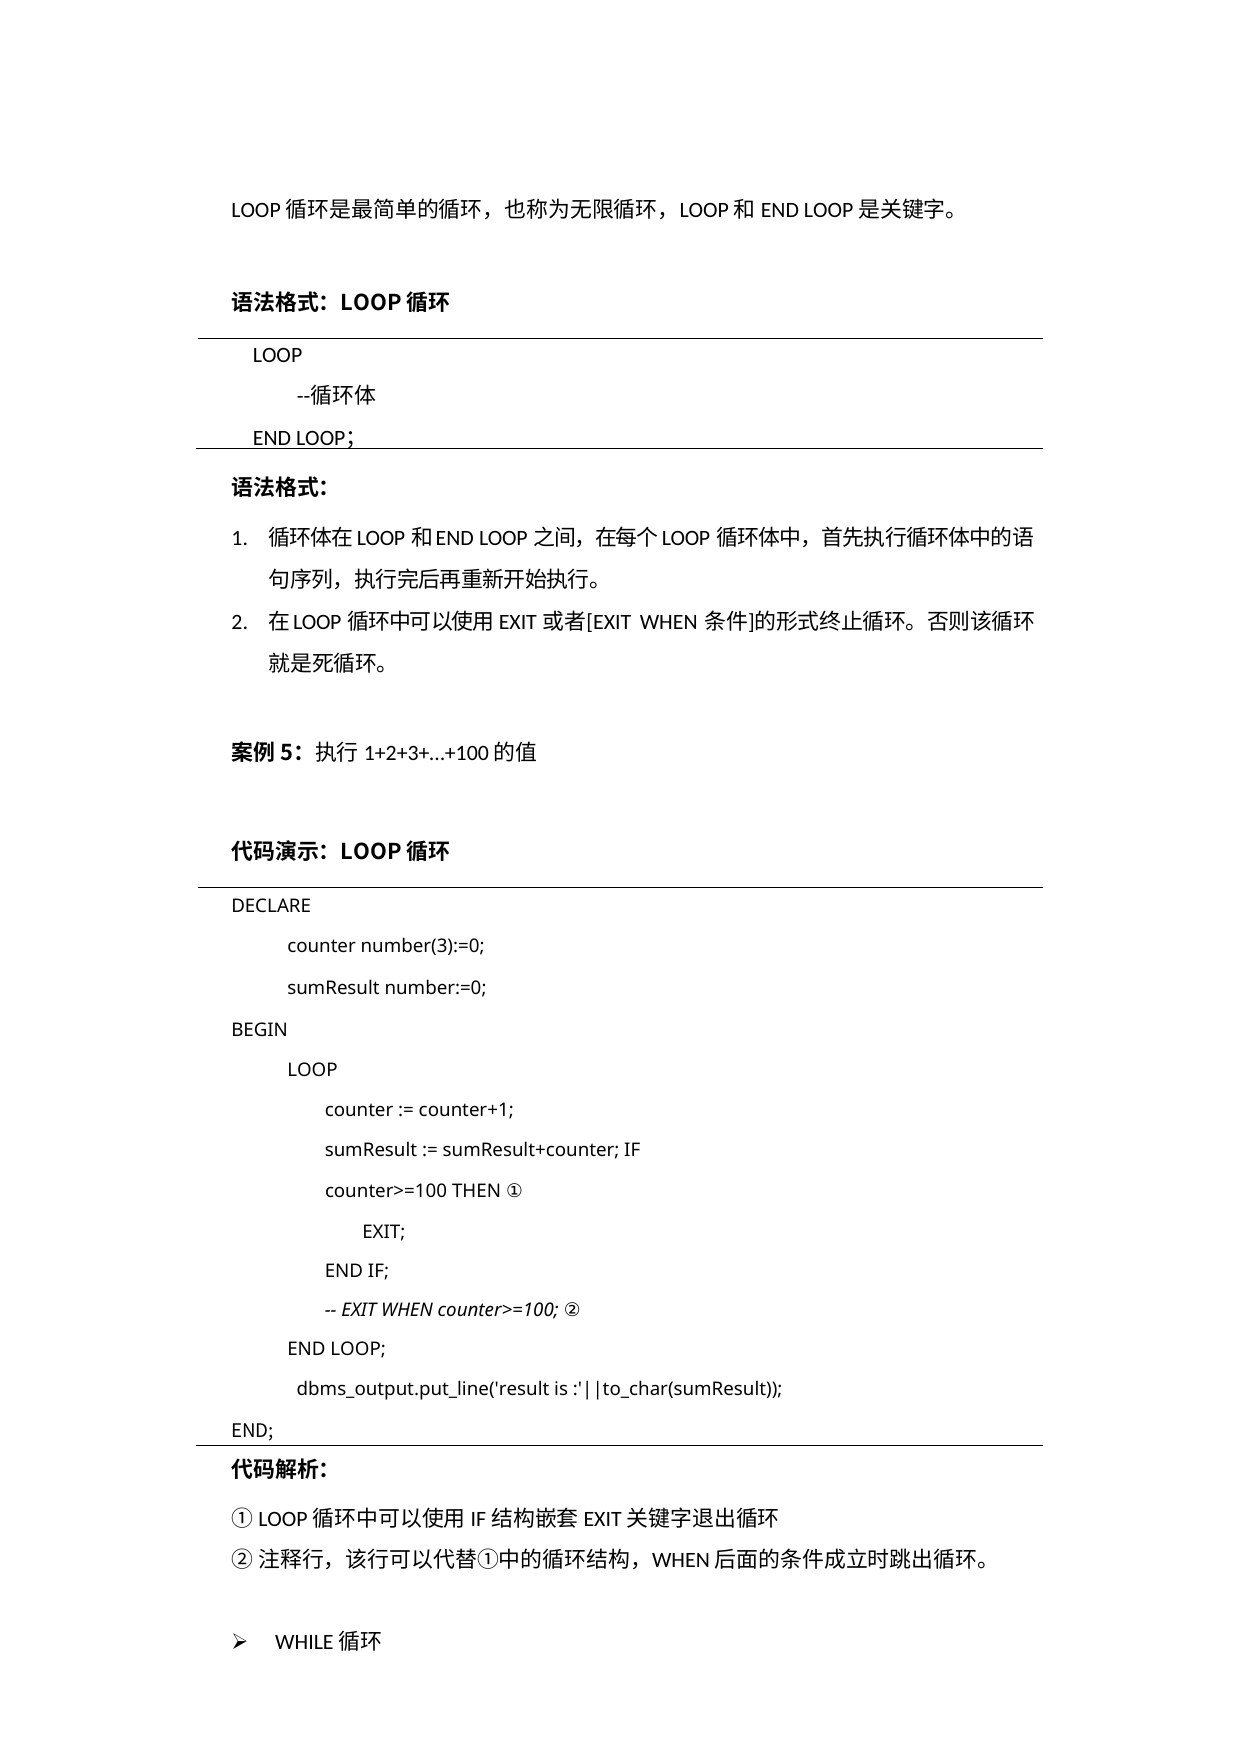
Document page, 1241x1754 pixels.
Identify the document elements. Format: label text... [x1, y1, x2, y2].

subtitle 代码解析： [231, 1452, 1076, 1483]
text LOOP 循环是最简单的循环，也称为无限循环，LOOP 和 END LOOP 是关键字。 [231, 192, 1076, 224]
list 循环体在 LOOP 和 END LOOP 之间，在每个 LOOP 循环体中，首先执行循环体中的语句序列，执行完后再重新开始执行。 [231, 519, 1053, 593]
text EXIT; [324, 1218, 415, 1243]
list 在 LOOP 循环中可以使用 EXIT 或者[EXIT WHEN 条件]的形式终止循环。否则该循环就是死循环。 [231, 604, 1053, 677]
text --循环体END LOOP； [253, 378, 376, 452]
text LOOP [253, 319, 1076, 368]
text ① LOOP 循环中可以使用 IF 结构嵌套 EXIT 关键字退出循环 [231, 1501, 1076, 1532]
subtitle 语法格式：LOOP 循环 [231, 285, 1076, 317]
text BEGIN [231, 1016, 1076, 1042]
list WHILE 循环 [231, 1624, 1076, 1656]
subtitle 代码演示：LOOP 循环 [231, 834, 1076, 866]
text DECLARE [231, 870, 1076, 918]
text counter number(3):=0; sumResult number:=0; [287, 933, 513, 1000]
text counter := counter+1; [324, 1096, 1076, 1122]
text sumResult := sumResult+counter; IF counter>=100 THEN ① [324, 1136, 655, 1203]
text ② 注释行，该行可以代替①中的循环结构，WHEN 后面的条件成立时跳出循环。 [231, 1542, 1076, 1573]
text dbms_output.put_line('result is :'||to_char(sumResult)); [296, 1375, 1076, 1401]
subtitle 语法格式： [231, 470, 1076, 502]
text LOOP [287, 1056, 1076, 1082]
text END IF; [324, 1258, 415, 1283]
text -- EXIT WHEN counter>=100; ② [324, 1298, 1076, 1321]
text END LOOP; [287, 1335, 1076, 1361]
text END; [231, 1415, 1076, 1442]
text 案例 5：执行 1+2+3+…+100 的值 [231, 735, 1076, 767]
